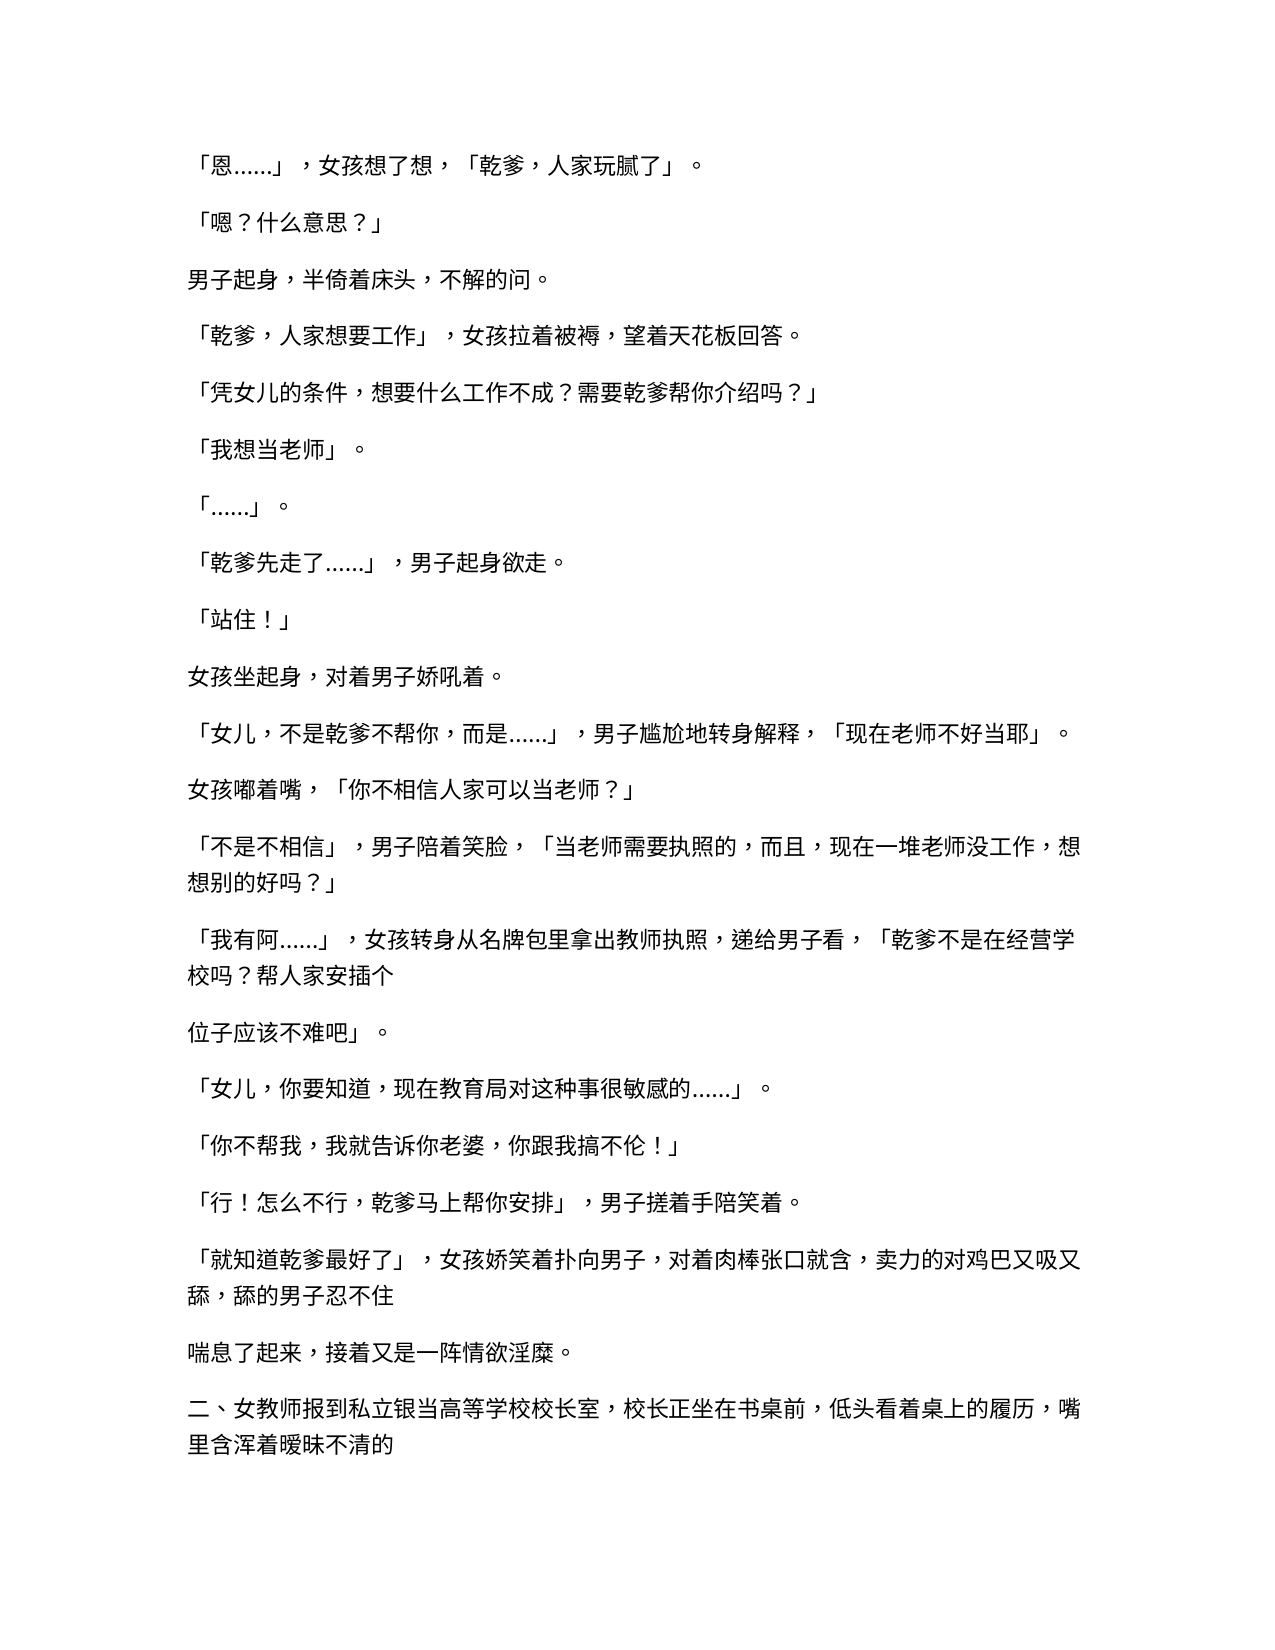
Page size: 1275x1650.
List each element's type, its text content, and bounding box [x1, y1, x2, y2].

text 二、女教师报到私立银当高等学校校长室，校长正坐在书桌前，低头看着桌上的履历，嘴里含浑着暧昧不清的 [187, 1393, 1087, 1460]
text 「站住！」 [187, 604, 1087, 635]
text 「乾爹，人家想要工作」，女孩拉着被褥，望着天花板回答。 [187, 320, 1087, 352]
text 「就知道乾爹最好了」，女孩娇笑着扑向男子，对着肉棒张口就含，卖力的对鸡巴又吸又舔，舔的男子忍不住 [187, 1244, 1087, 1311]
text 喘息了起来，接着又是一阵情欲淫糜。 [187, 1336, 1087, 1368]
text 「嗯？什么意思？」 [187, 207, 1087, 238]
text 「凭女儿的条件，想要什么工作不成？需要乾爹帮你介绍吗？」 [187, 377, 1087, 408]
text 女孩嘟着嘴，「你不相信人家可以当老师？」 [187, 774, 1087, 806]
text 女孩坐起身，对着男子娇吼着。 [187, 661, 1087, 692]
text 「我想当老师」。 [187, 434, 1087, 465]
text 「恩……」，女孩想了想，「乾爹，人家玩腻了」。 [187, 150, 1087, 181]
text 「你不帮我，我就告诉你老婆，你跟我搞不伦！」 [187, 1130, 1087, 1161]
text 「乾爹先走了……」，男子起身欲走。 [187, 547, 1087, 579]
text 位子应该不难吧」。 [187, 1017, 1087, 1048]
text 「女儿，你要知道，现在教育局对这种事很敏感的……」。 [187, 1073, 1087, 1105]
text 「行！怎么不行，乾爹马上帮你安排」，男子搓着手陪笑着。 [187, 1187, 1087, 1218]
text 「我有阿……」，女孩转身从名牌包里拿出教师执照，递给男子看，「乾爹不是在经营学校吗？帮人家安插个 [187, 924, 1087, 991]
text 「女儿，不是乾爹不帮你，而是……」，男子尴尬地转身解释，「现在老师不好当耶」。 [187, 718, 1087, 749]
text 「……」。 [187, 491, 1087, 522]
text 男子起身，半倚着床头，不解的问。 [187, 263, 1087, 295]
text 「不是不相信」，男子陪着笑脸，「当老师需要执照的，而且，现在一堆老师没工作，想想别的好吗？」 [187, 831, 1087, 898]
